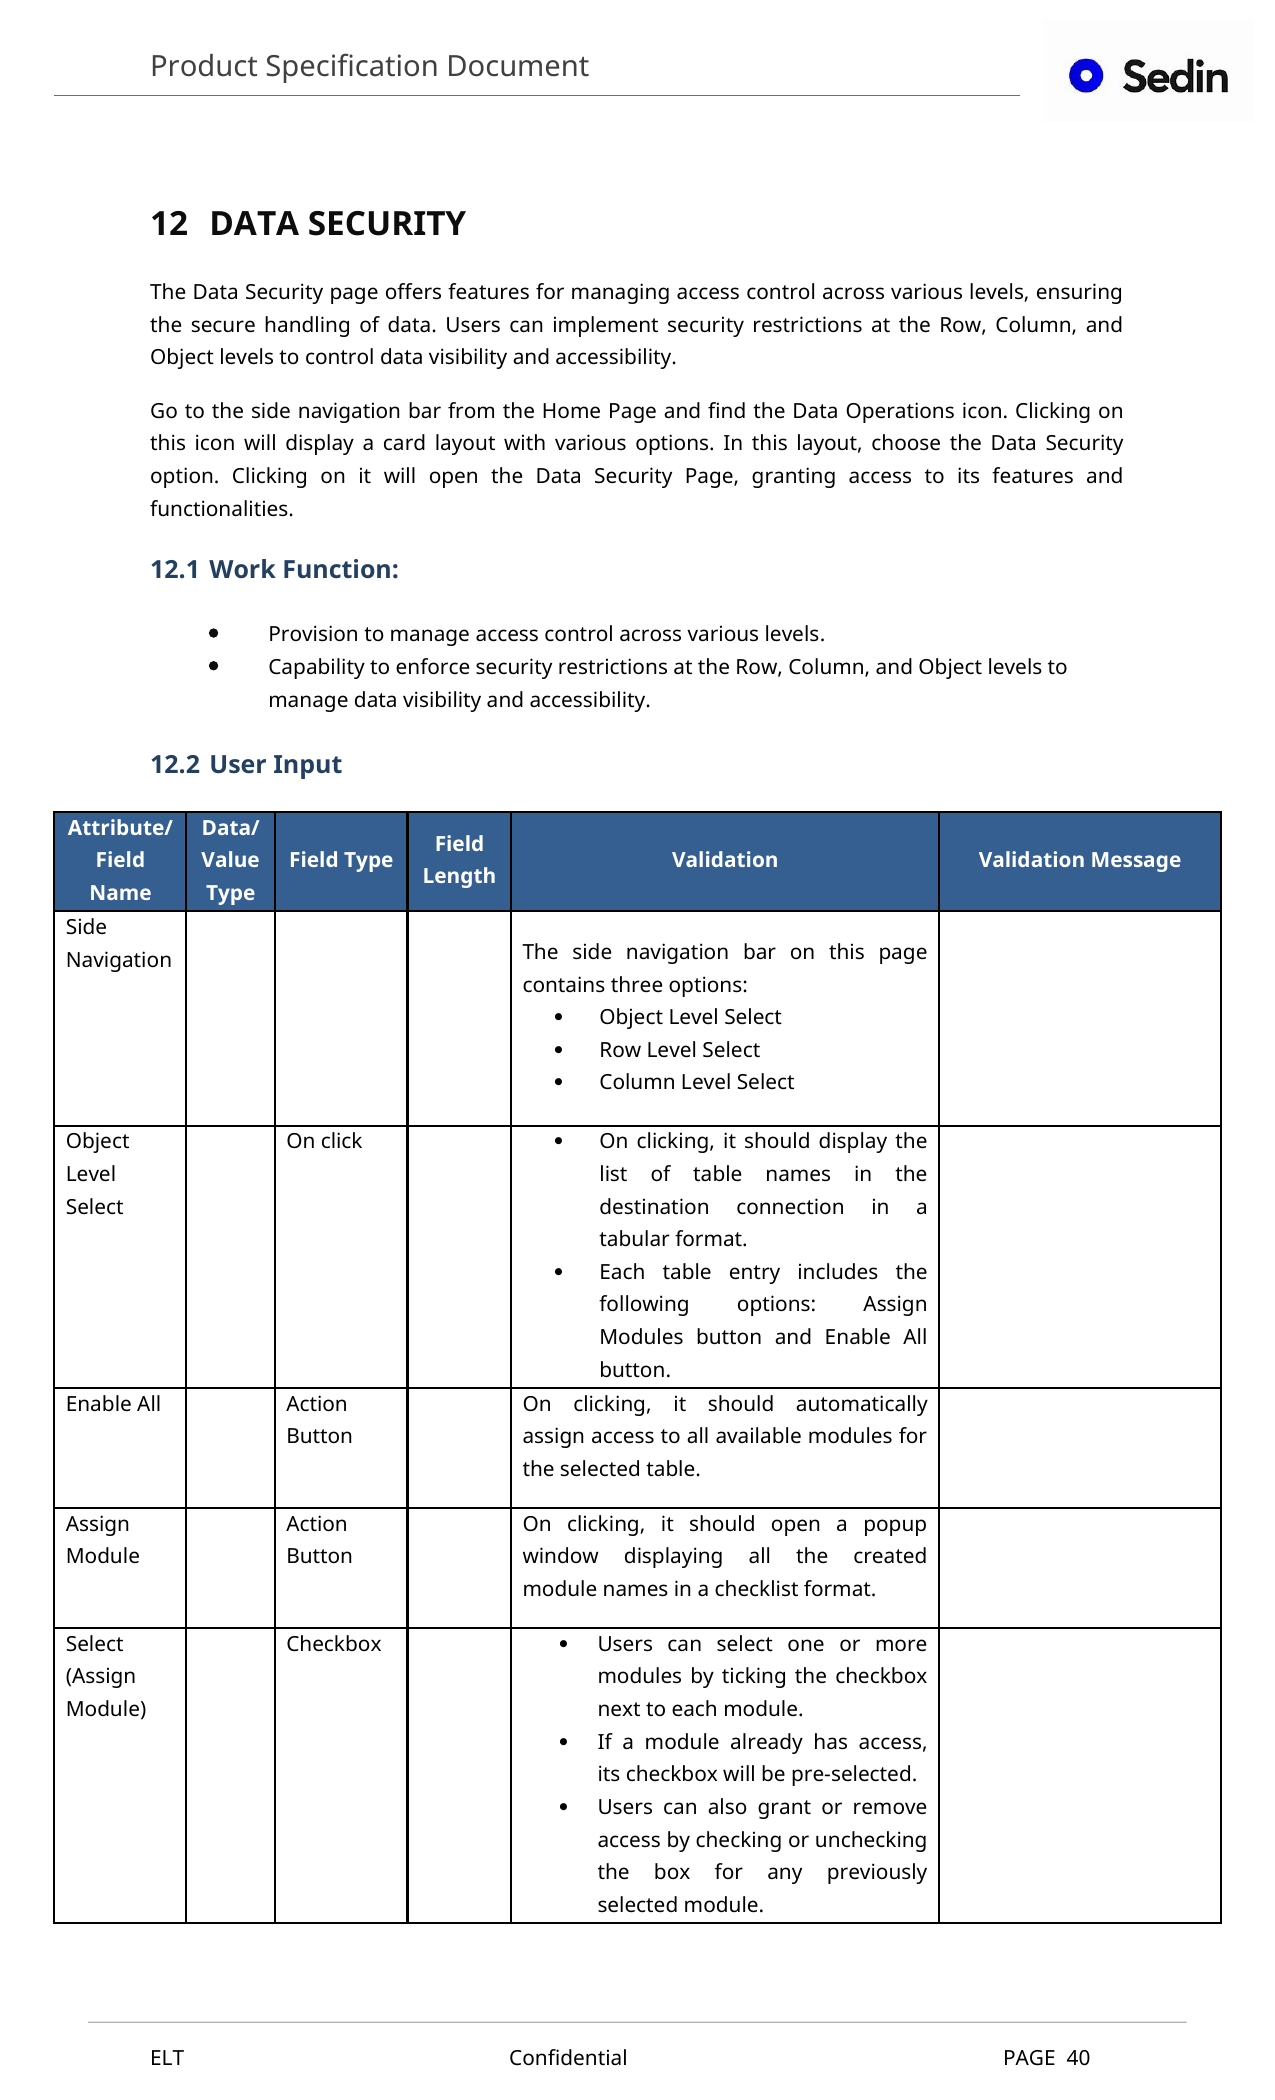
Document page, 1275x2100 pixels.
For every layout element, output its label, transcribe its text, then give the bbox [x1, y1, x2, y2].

text Go to the side navigation bar from the Home Page and find the Data Operations icon. Clicking on this icon will display a card layout with various options. In this layout, choose the Data Security option. Clicking on it will open the Data Security Page, granting access to its features and functionalities. [150, 396, 1125, 522]
table_cell [940, 1629, 1220, 1922]
text The Data Security page offers features for managing access control across various levels, ensuring the secure handling of data. Users can implement security restrictions at the Row, Column, and Object levels to control data visibility and accessibility. [150, 277, 1125, 371]
table_cell On clicking, it should display the list of table names in the destination connection in a tabular format. Each table entry includes the following options: Assign Modules button and Enable All button. [512, 1127, 938, 1387]
table_header Field Type [276, 813, 406, 910]
table_header Validation [512, 813, 938, 910]
table_cell Side Navigation [55, 912, 185, 1124]
table_cell [409, 1629, 510, 1922]
table_cell The side navigation bar on this page contains three options: Object Level Select Row Level Select Column Level Select [512, 912, 938, 1124]
table_header Validation Message [940, 813, 1220, 910]
table_cell [409, 1127, 510, 1387]
table_cell [409, 912, 510, 1124]
list Provision to manage access control across various levels. [209, 619, 1125, 648]
table_cell [187, 1127, 274, 1387]
table_cell [187, 1389, 274, 1507]
table_cell [940, 1127, 1220, 1387]
table_cell On clicking, it should automatically assign access to all available modules for the selected table. [512, 1389, 938, 1507]
table_cell [940, 912, 1220, 1124]
table_cell On click [276, 1127, 406, 1387]
table_cell [940, 1509, 1220, 1627]
table_cell Select (Assign Module) [55, 1629, 185, 1922]
table_cell On clicking, it should open a popup window displaying all the created module names in a checklist format. [512, 1509, 938, 1627]
table_cell [187, 1629, 274, 1922]
table_cell [409, 1509, 510, 1627]
table_cell Action Button [276, 1389, 406, 1507]
subtitle Work Function: [150, 551, 1125, 585]
table_cell Assign Module [55, 1509, 185, 1627]
list Capability to enforce security restrictions at the Row, Column, and Object levels to manage data visibility and accessibility. [209, 652, 1125, 713]
table_cell [187, 1509, 274, 1627]
table_cell Checkbox [276, 1629, 406, 1922]
table_cell [409, 1389, 510, 1507]
subtitle Data Security [150, 200, 1125, 245]
table_header Field Length [409, 813, 510, 910]
table_header Data/Value Type [187, 813, 274, 910]
table_cell Users can select one or more modules by ticking the checkbox next to each module. If a module already has access, its checkbox will be pre-selected. Users can also grant or remove access by checking or unchecking the box for any previously selected module. [512, 1629, 938, 1922]
table_cell [187, 912, 274, 1124]
picture [1043, 19, 1254, 122]
subtitle User Input [150, 747, 1125, 781]
table_cell Object Level Select [55, 1127, 185, 1387]
table_cell [276, 912, 406, 1124]
table_header Attribute/Field Name [55, 813, 185, 910]
table_cell [940, 1389, 1220, 1507]
table_cell Enable All [55, 1389, 185, 1507]
table_cell Action Button [276, 1509, 406, 1627]
